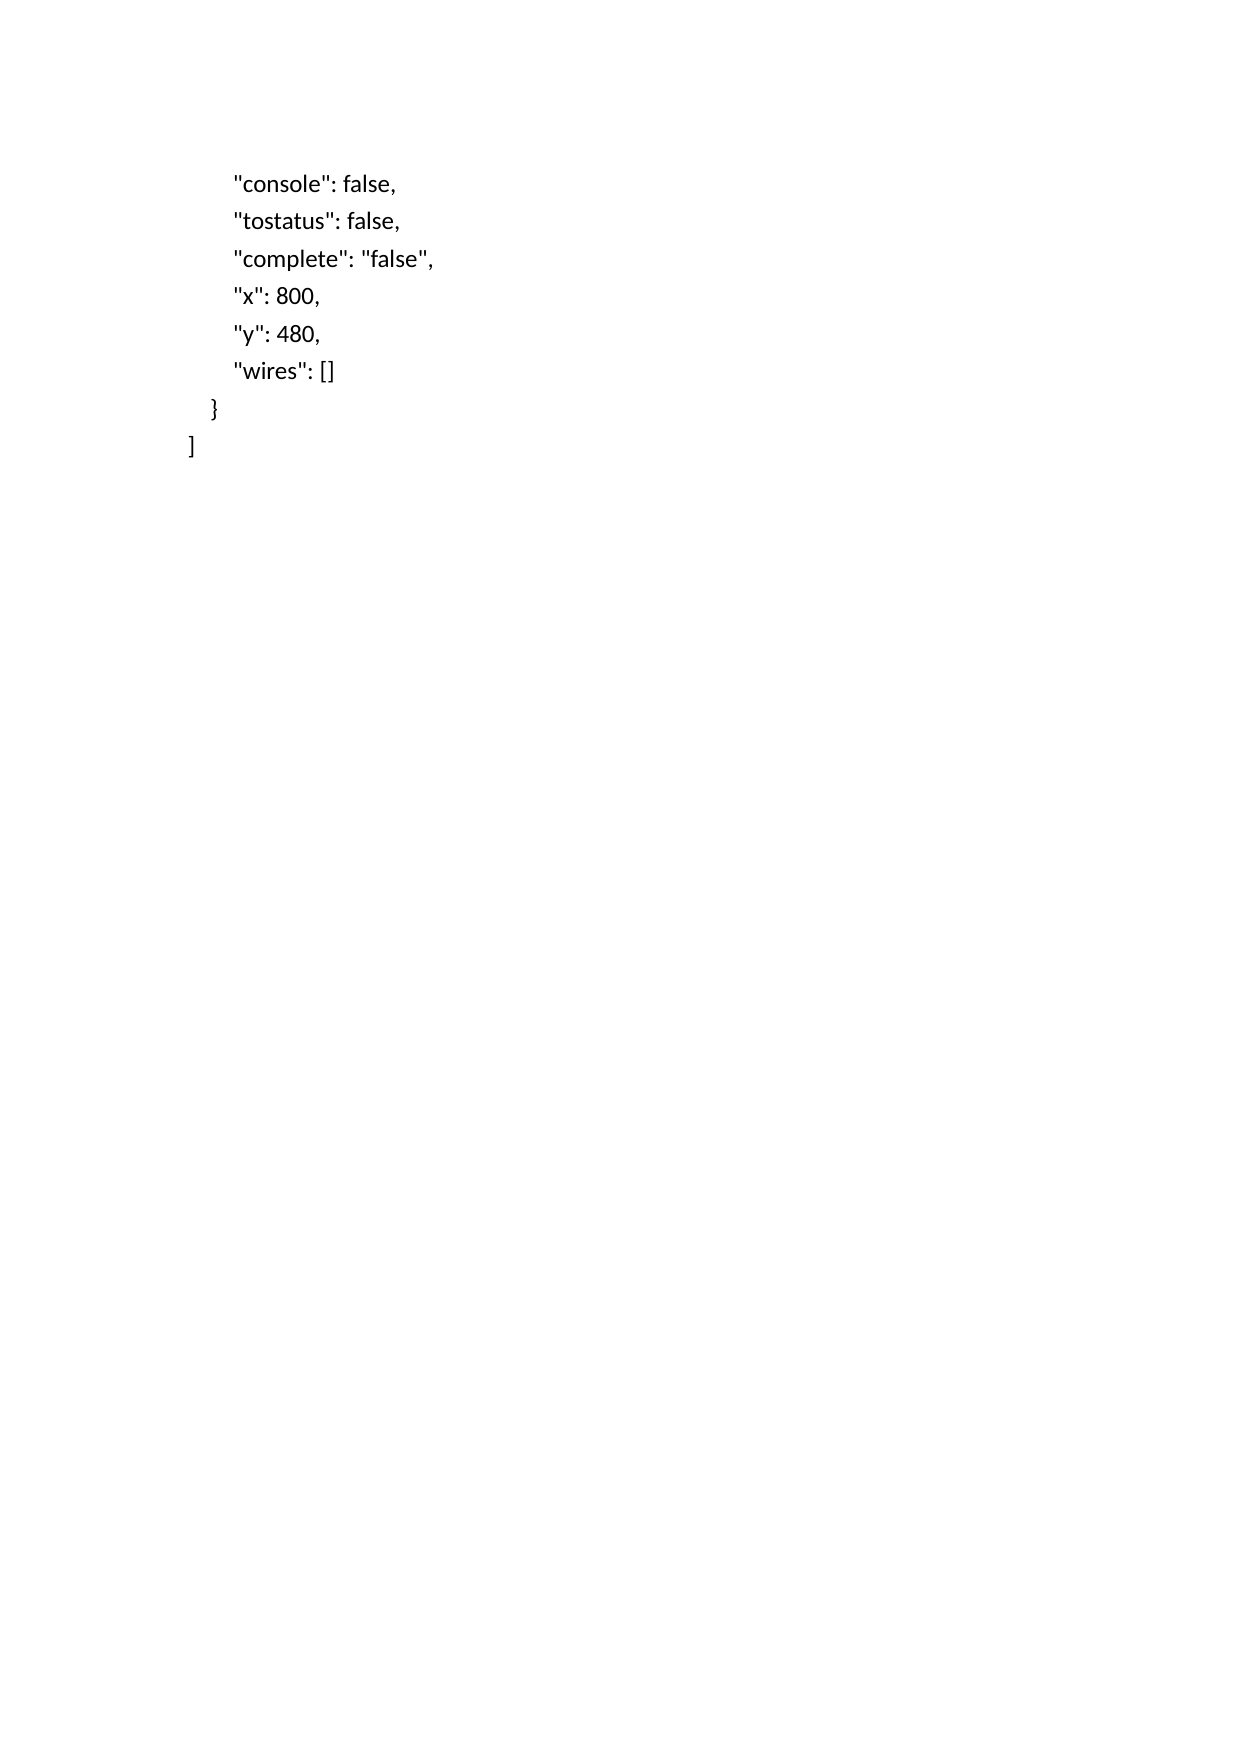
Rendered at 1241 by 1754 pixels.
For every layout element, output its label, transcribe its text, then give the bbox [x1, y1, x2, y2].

text "x": 800, [187, 277, 1053, 314]
text "tostatus": false, [187, 202, 1053, 239]
text } [187, 389, 1053, 427]
text "console": false, [187, 164, 1053, 202]
text ] [187, 427, 1053, 464]
text "y": 480, [187, 314, 1053, 352]
text "wires": [] [187, 352, 1053, 389]
text "complete": "false", [187, 239, 1053, 277]
